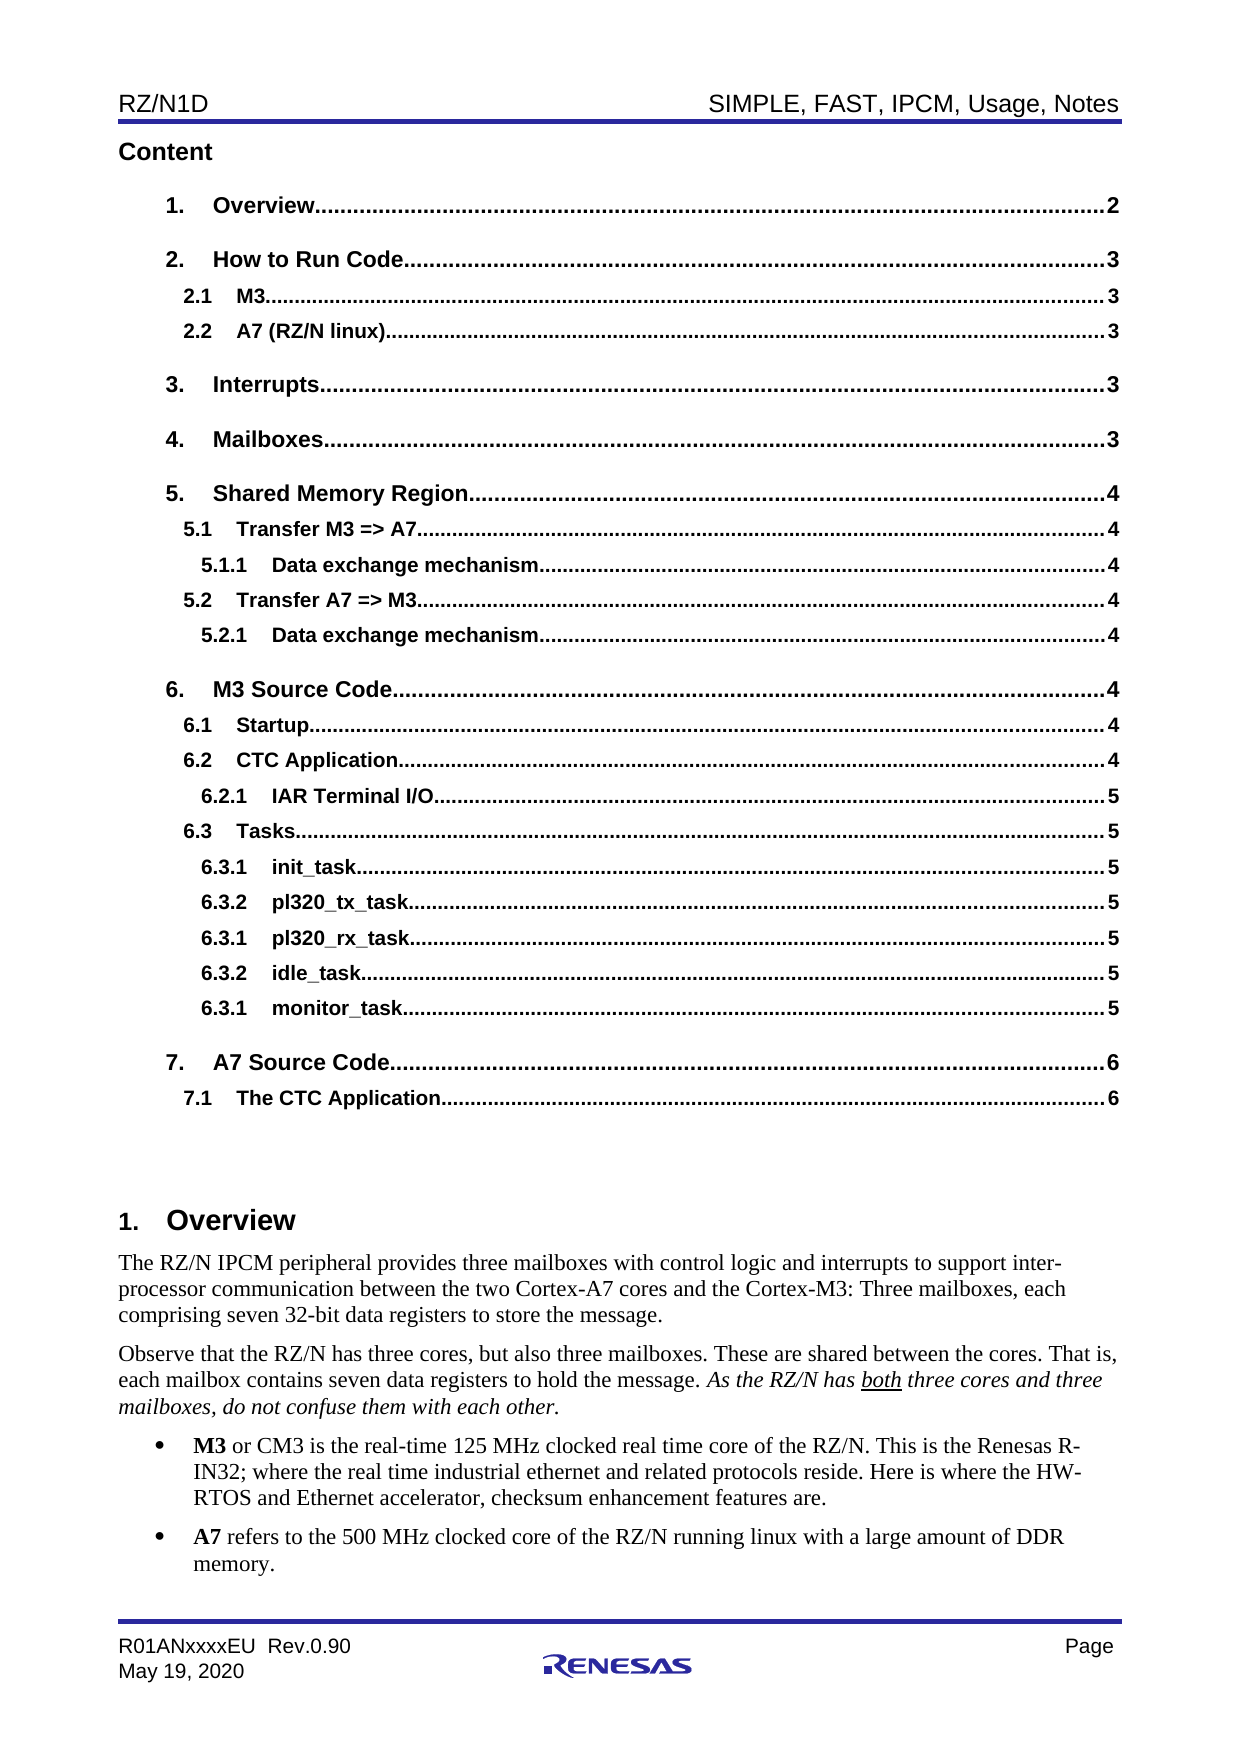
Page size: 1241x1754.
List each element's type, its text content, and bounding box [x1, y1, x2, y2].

text Observe that the RZ/N has three cores, but also three mailboxes. These are shared between the cores. That is, each mailbox contains seven data registers to hold the message. As the RZ/N has both three cores and three mailboxes, do not confuse them with each other. [118, 1340, 1122, 1419]
list A7 refers to the 500 MHz clocked core of the RZ/N running linux with a large amount of DDR memory. [156, 1523, 1122, 1576]
text Content [118, 137, 1122, 165]
subtitle Overview [118, 1202, 1122, 1236]
text The RZ/N IPCM peripheral provides three mailboxes with control logic and interrupts to support inter-processor communication between the two Cortex-A7 cores and the Cortex-M3: Three mailboxes, each comprising seven 32-bit data registers to store the message. [118, 1248, 1122, 1328]
